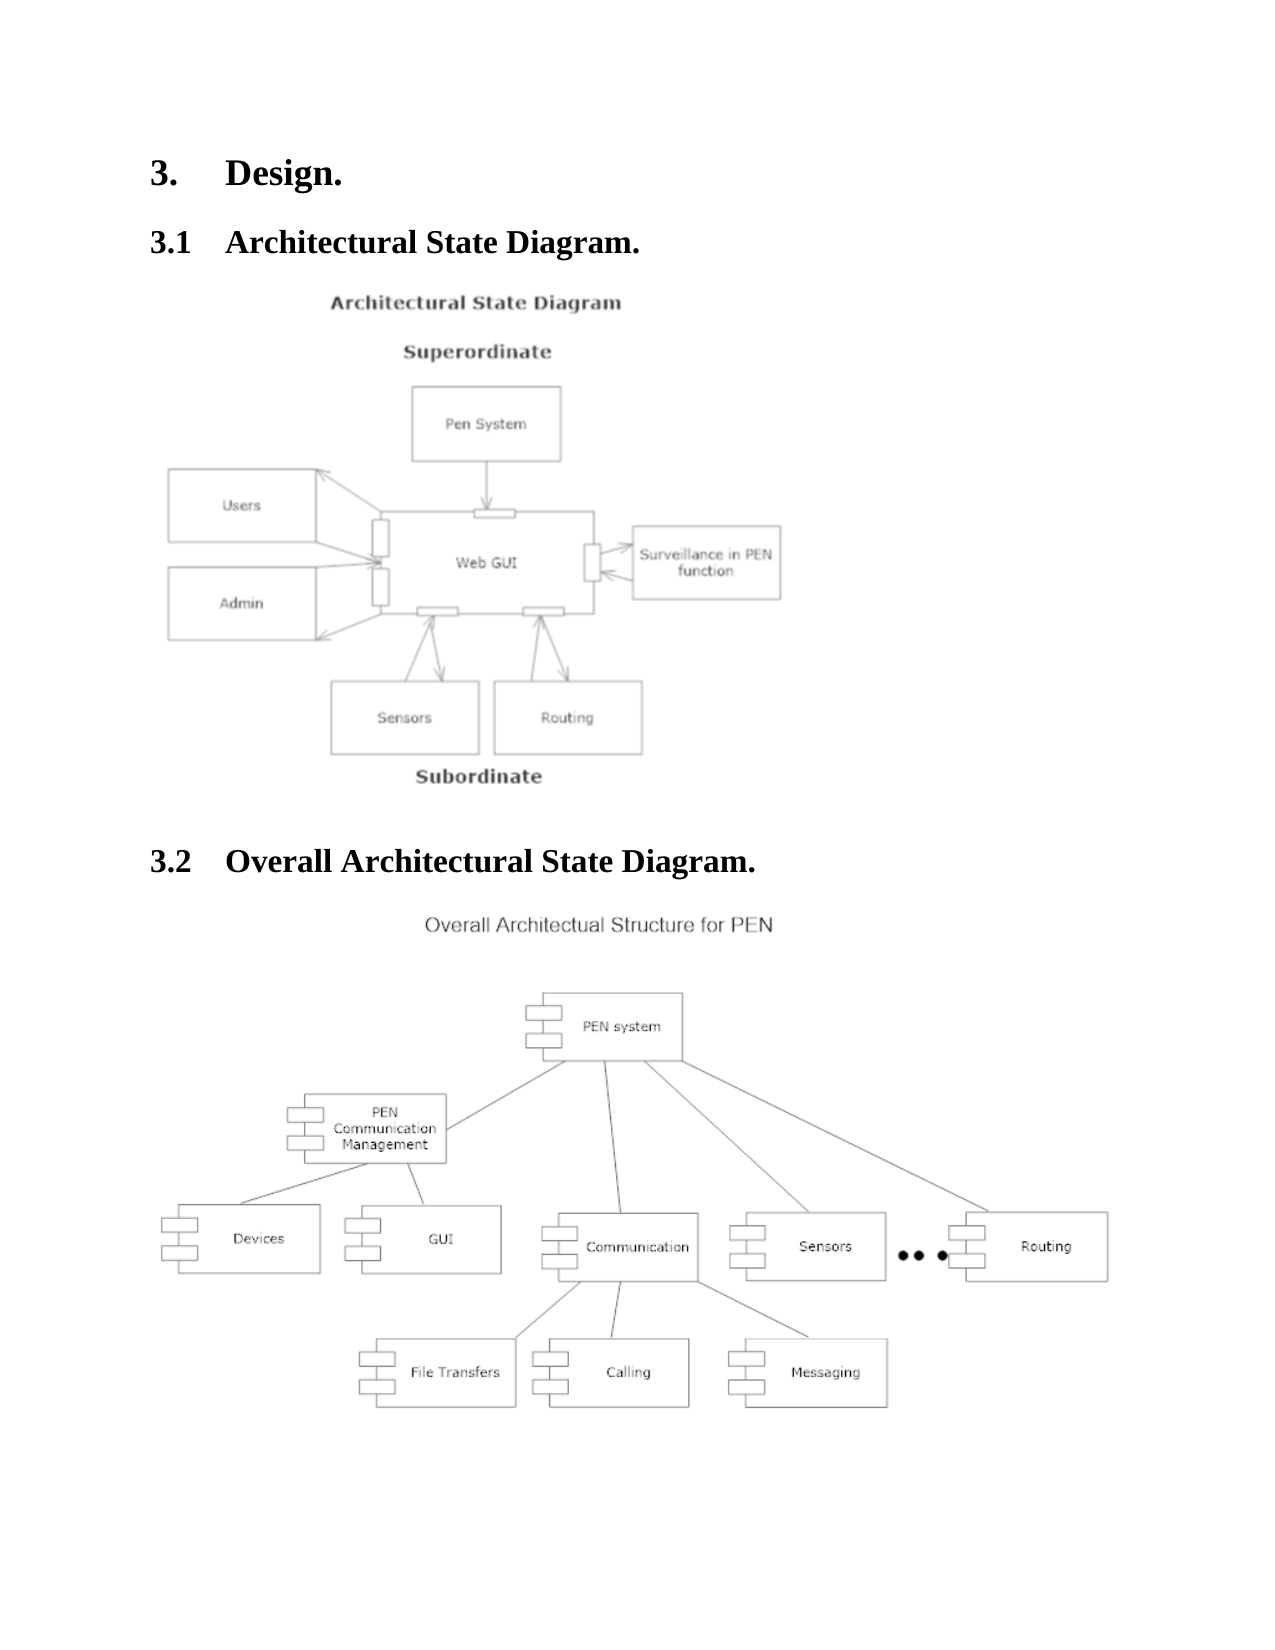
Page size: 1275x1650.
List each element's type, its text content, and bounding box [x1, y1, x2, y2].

picture [150, 289, 800, 811]
subtitle Overall Architectural State Diagram. [150, 841, 1125, 880]
subtitle Design. [150, 150, 1125, 193]
subtitle Architectural State Diagram. [150, 222, 1125, 261]
picture [150, 908, 1125, 1438]
